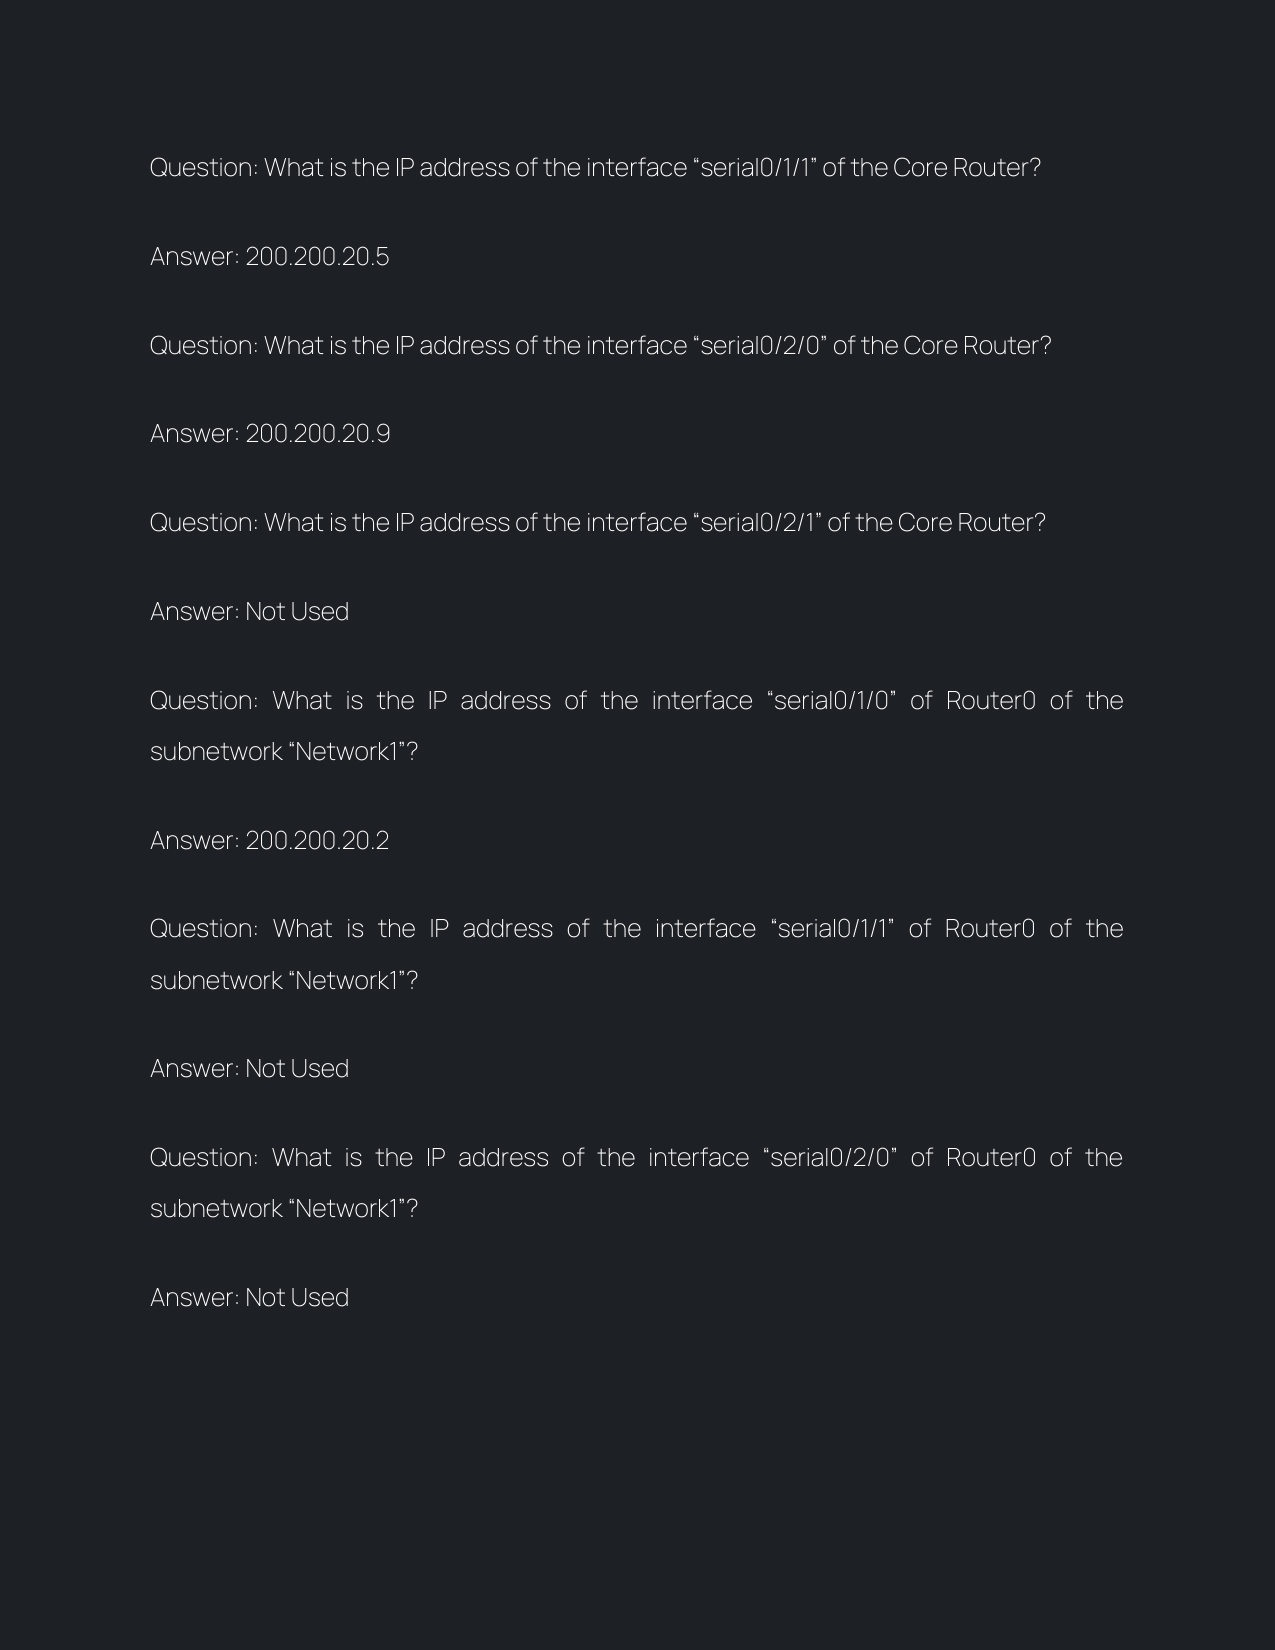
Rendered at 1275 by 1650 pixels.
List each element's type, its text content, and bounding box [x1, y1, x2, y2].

text Question: What is the IP address of the interface “serial0/1/1” of Router0 of the subnetwork “Network1”? [150, 911, 1125, 997]
text Answer: 200.200.20.2 [150, 822, 1125, 857]
text Answer: Not Used [150, 594, 1125, 628]
text Question: What is the IP address of the interface “serial0/1/0” of Router0 of the subnetwork “Network1”? [150, 682, 1125, 768]
text Question: What is the IP address of the interface “serial0/2/1” of the Core Router? [150, 505, 1125, 539]
text Answer: Not Used [150, 1051, 1125, 1085]
text Answer: Not Used [150, 1280, 1125, 1314]
text Question: What is the IP address of the interface “serial0/1/1” of the Core Router? [150, 150, 1125, 184]
text Answer: 200.200.20.9 [150, 416, 1125, 450]
text Answer: 200.200.20.5 [150, 239, 1125, 273]
text Question: What is the IP address of the interface “serial0/2/0” of Router0 of the subnetwork “Network1”? [150, 1140, 1125, 1225]
text Question: What is the IP address of the interface “serial0/2/0” of the Core Router? [150, 327, 1125, 362]
